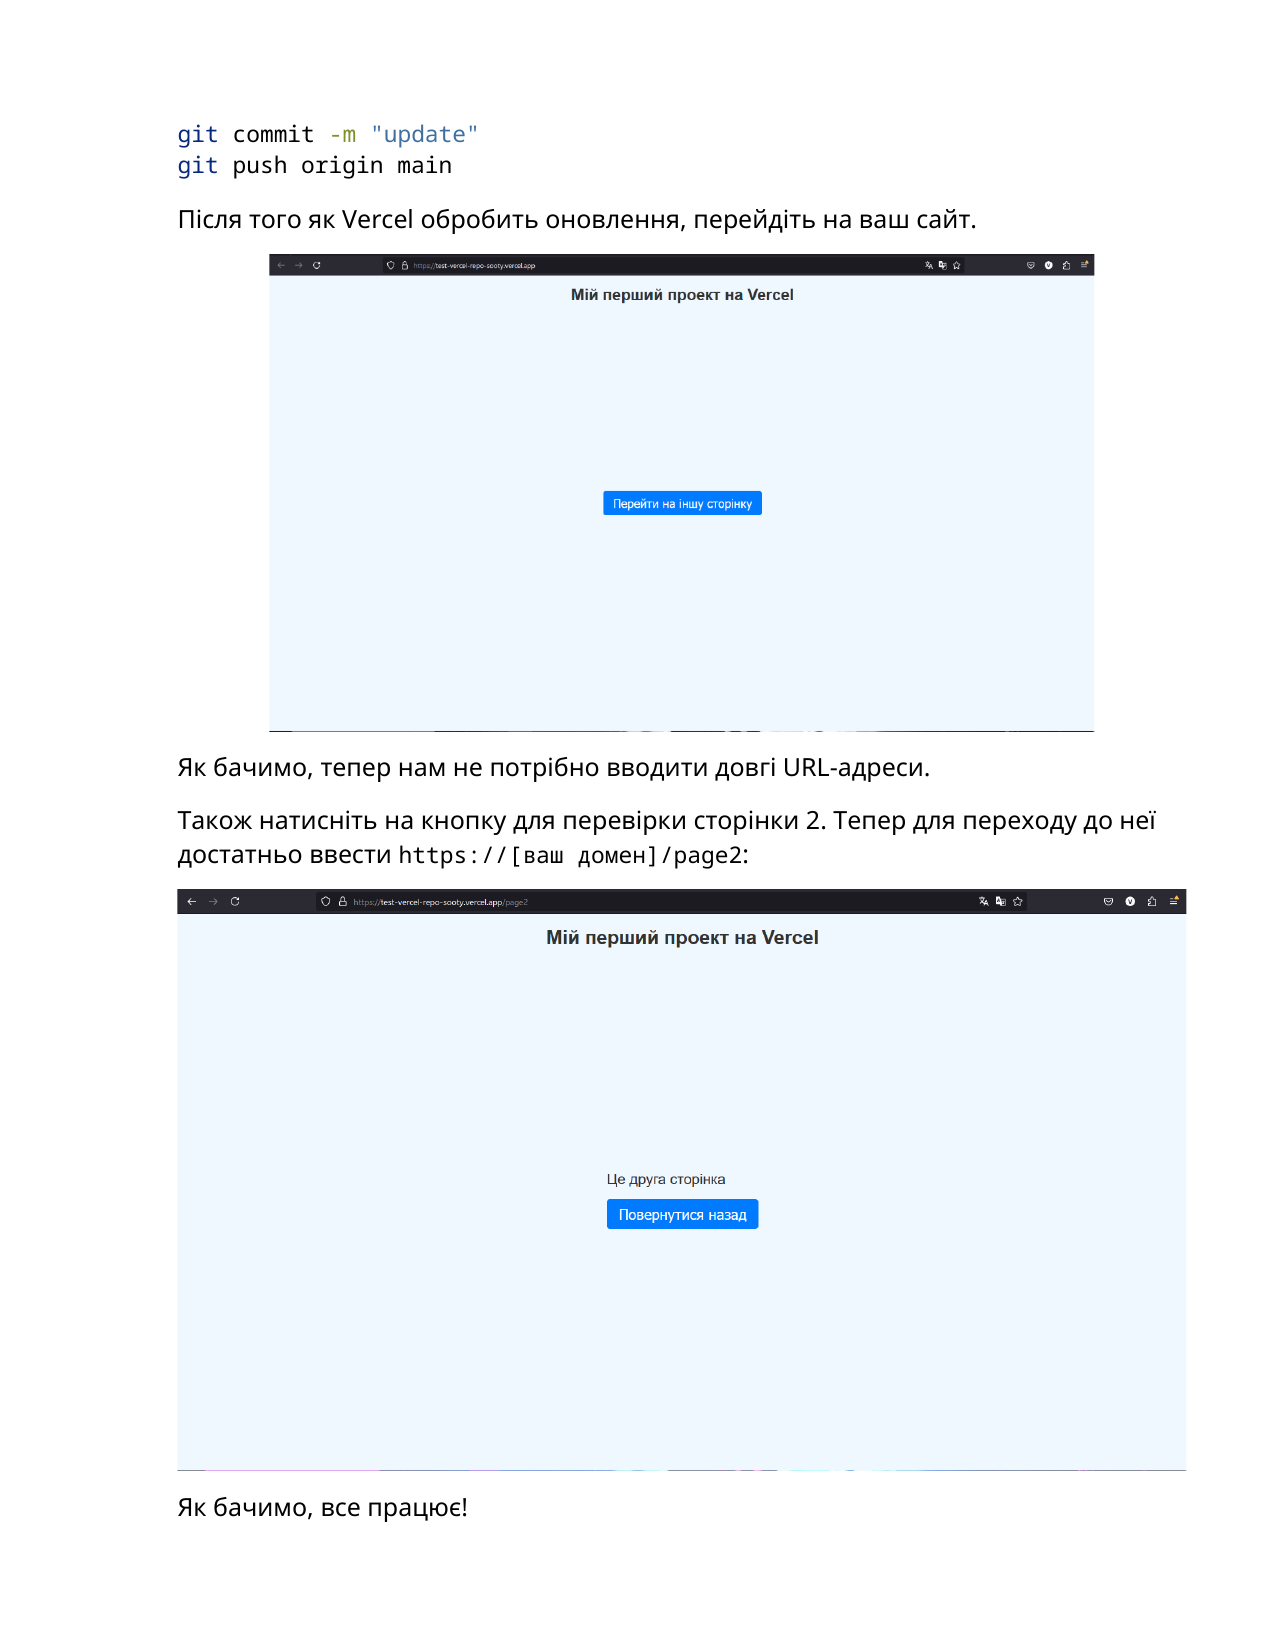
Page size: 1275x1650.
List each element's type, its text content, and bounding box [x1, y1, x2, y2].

text Як бачимо, все працює! [177, 1490, 1186, 1524]
text Як бачимо, тепер нам не потрібно вводити довгі URL-адреси. [177, 750, 1186, 784]
picture [269, 254, 1095, 732]
text Також натисніть на кнопку для перевірки сторінки 2. Тепер для переходу до неї достатньо ввести https://[ваш домен]/page2: [177, 803, 1186, 871]
picture [177, 889, 1187, 1471]
text Після того як Vercel обробить оновлення, перейдіть на ваш сайт. [177, 201, 1186, 236]
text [177, 118, 1186, 181]
